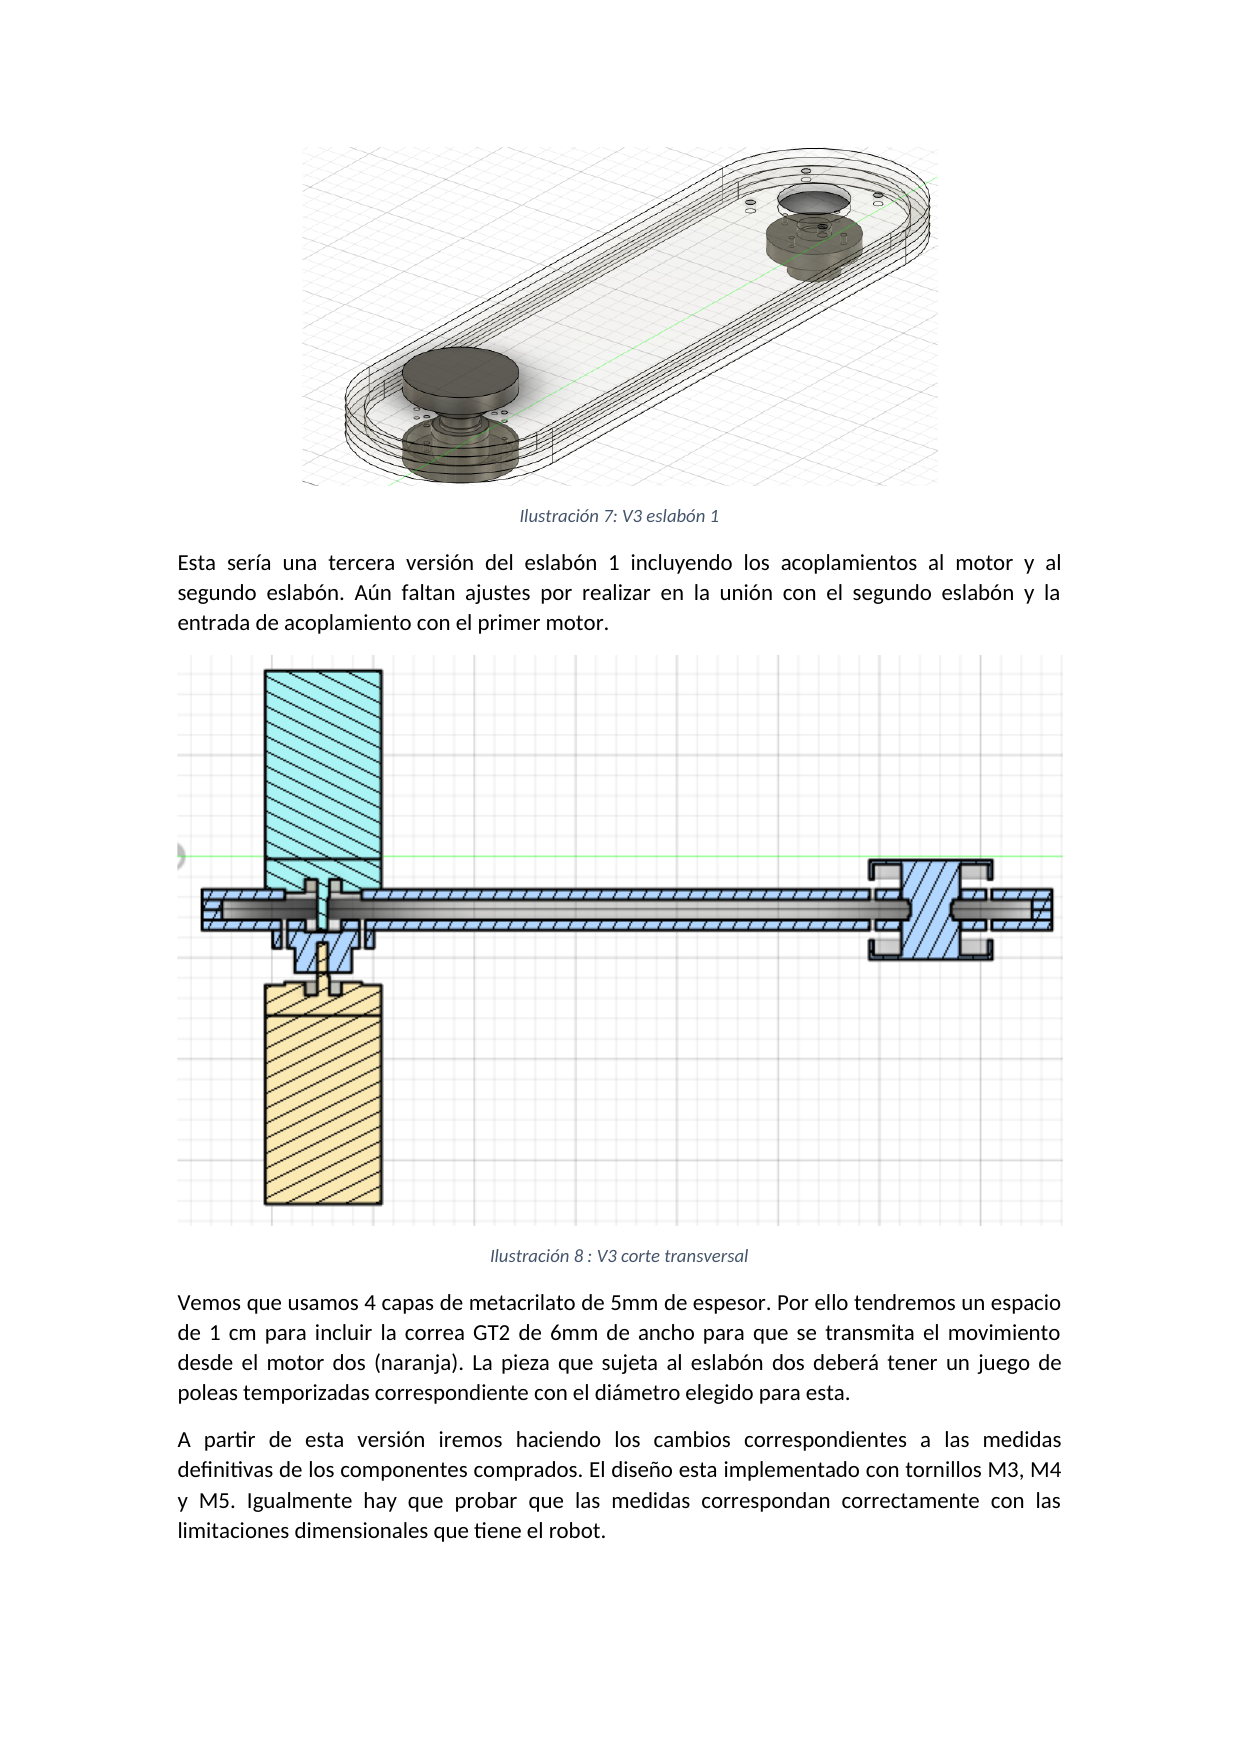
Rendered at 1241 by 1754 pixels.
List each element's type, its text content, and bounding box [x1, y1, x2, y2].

text A partir de esta versión iremos haciendo los cambios correspondientes a las medidas definitivas de los componentes comprados. El diseño esta implementado con tornillos M3, M4 y M5. Igualmente hay que probar que las medidas correspondan correctamente con las limitaciones dimensionales que tiene el robot. [177, 1425, 1063, 1544]
picture [302, 147, 938, 486]
text Esta sería una tercera versión del eslabón 1 incluyendo los acoplamientos al motor y al segundo eslabón. Aún faltan ajustes por realizar en la unión con el segundo eslabón y la entrada de acoplamiento con el primer motor. [177, 548, 1063, 636]
picture [177, 655, 1063, 1226]
text Vemos que usamos 4 capas de metacrilato de 5mm de espesor. Por ello tendremos un espacio de 1 cm para incluir la correa GT2 de 6mm de ancho para que se transmita el movimiento desde el motor dos (naranja). La pieza que sujeta al eslabón dos deberá tener un juego de poleas temporizadas correspondiente con el diámetro elegido para esta. [177, 1288, 1063, 1406]
